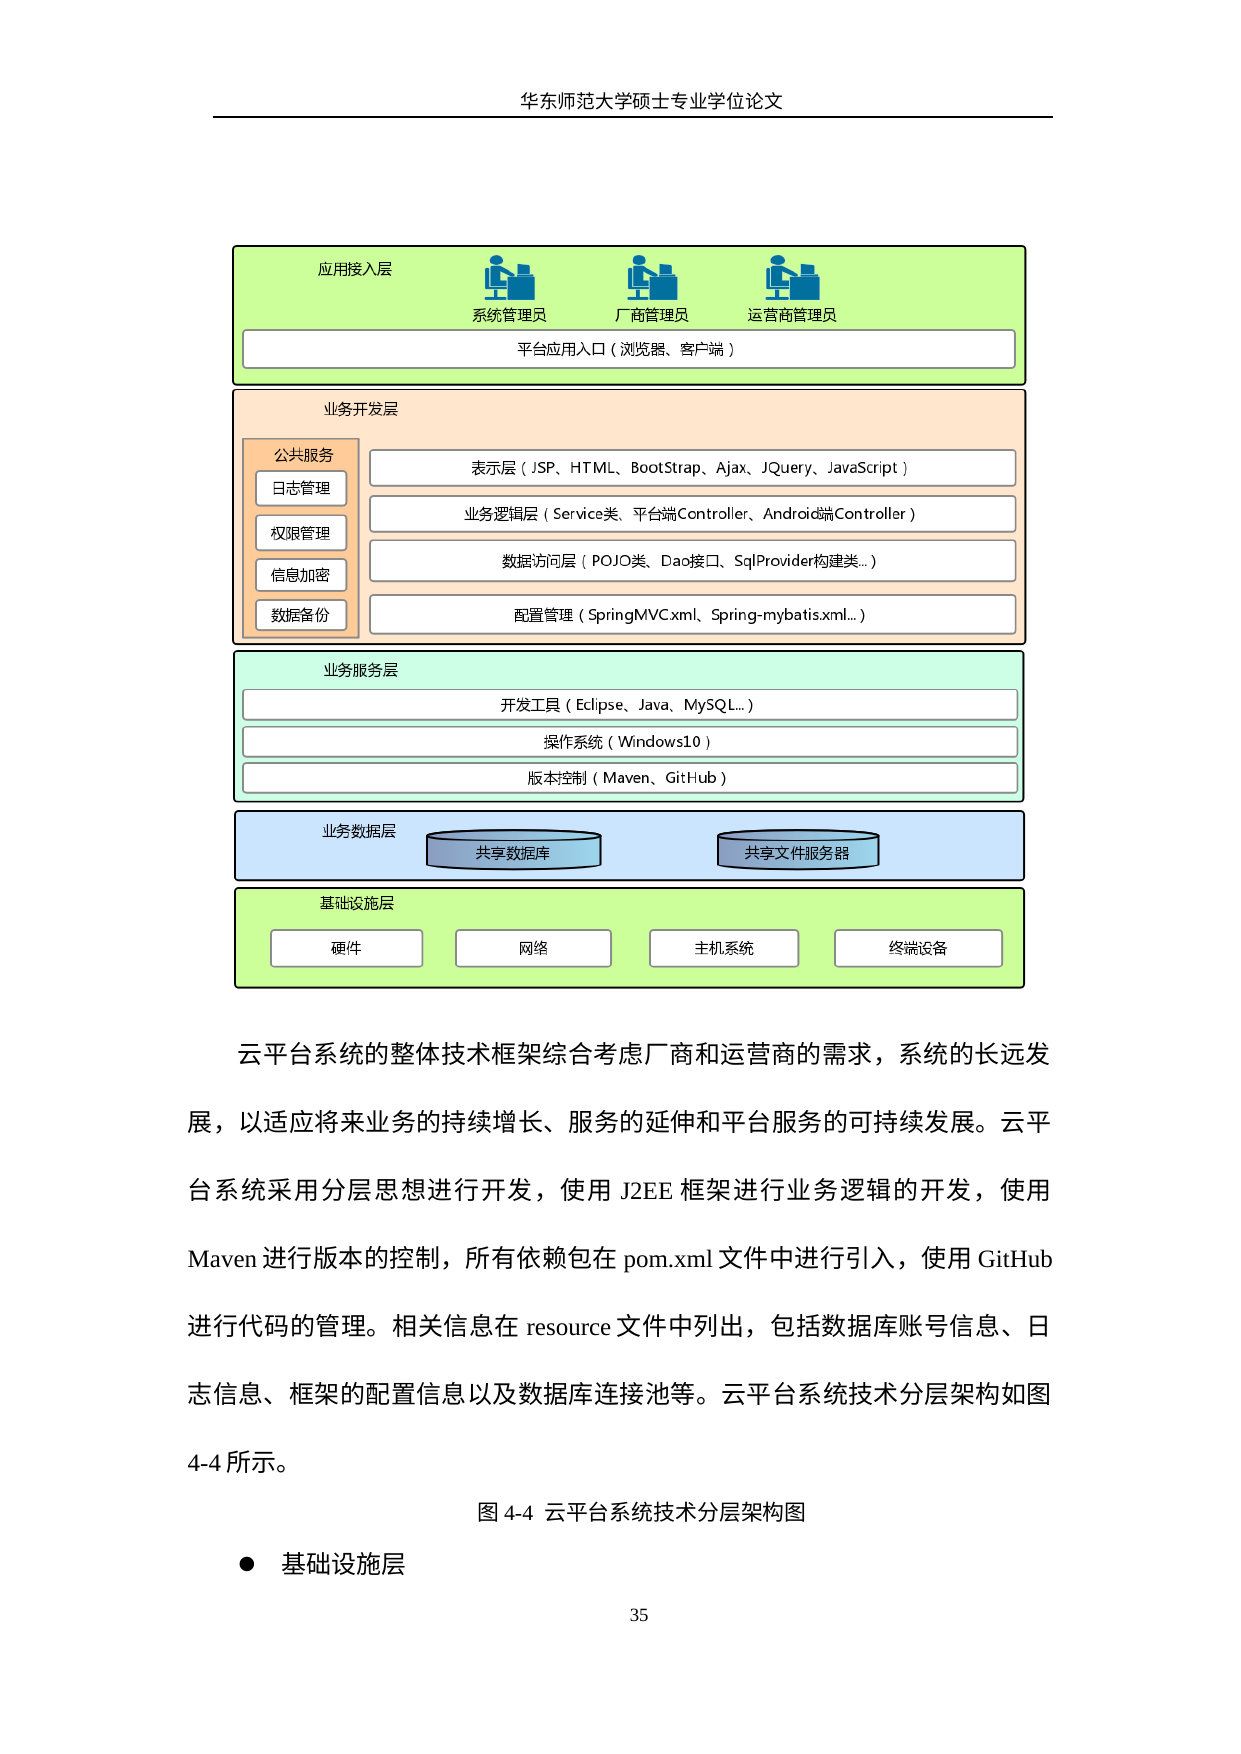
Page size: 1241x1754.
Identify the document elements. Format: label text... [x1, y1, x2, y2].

text 图4-4 云平台系统技术分层架构图 [187, 1494, 1053, 1528]
picture [188, 237, 1054, 993]
list 基础设施层 [237, 1528, 1053, 1596]
